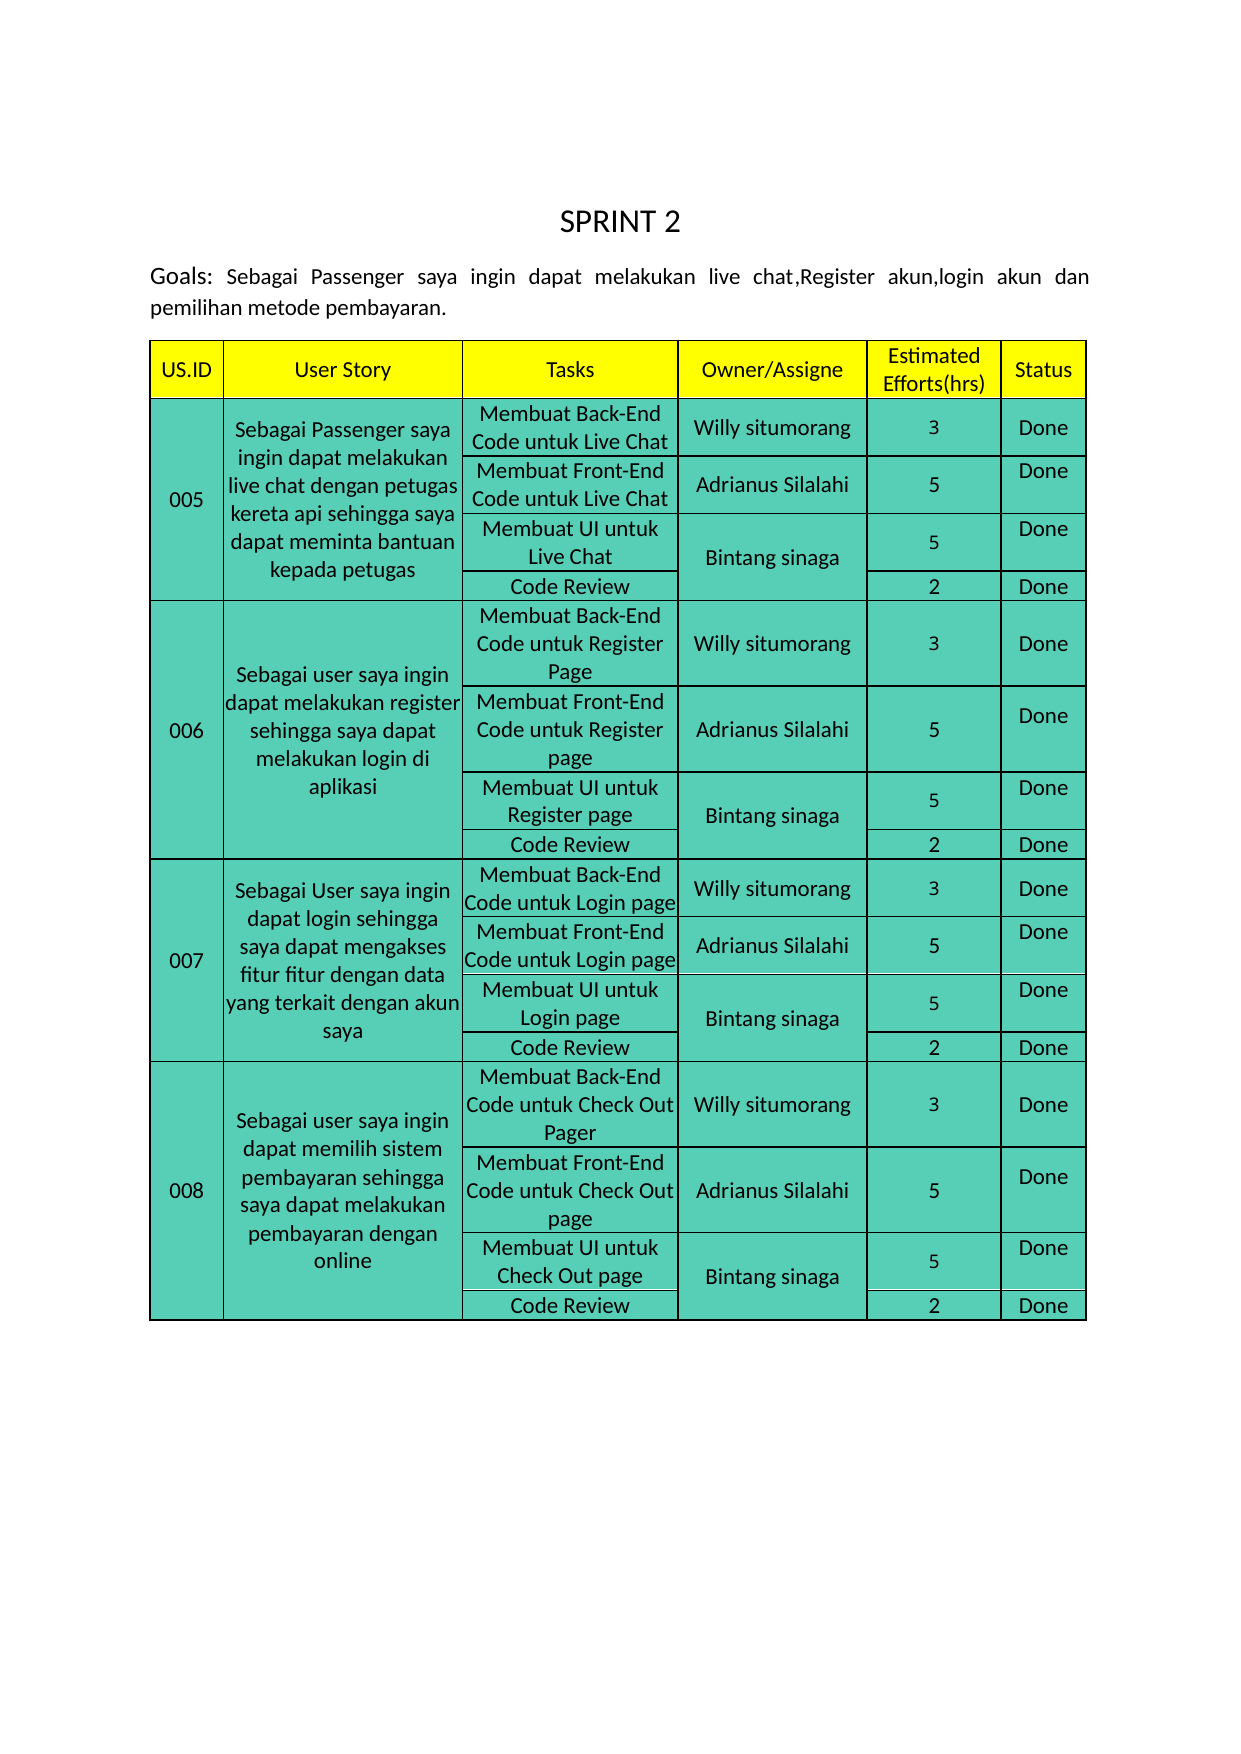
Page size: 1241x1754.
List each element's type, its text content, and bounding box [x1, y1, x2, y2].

table_cell 5 [868, 917, 1000, 973]
table_cell 5 [868, 1233, 1000, 1289]
table_cell Bintang sinaga [679, 1233, 866, 1319]
table_cell 5 [868, 687, 1000, 771]
table_cell 5 [868, 975, 1000, 1031]
table_cell Done [1002, 1033, 1085, 1061]
table_cell Membuat Back-End Code untuk Live Chat [463, 399, 677, 455]
table_cell Done [1002, 457, 1085, 513]
table_cell Willy situmorang [679, 399, 866, 455]
table_cell 2 [868, 830, 1000, 858]
table_cell Membuat Front-End Code untuk Login page [463, 917, 677, 973]
table_cell Willy situmorang [679, 860, 866, 916]
table_cell Membuat Back-End Code untuk Register Page [463, 601, 677, 685]
table_cell Bintang sinaga [679, 514, 866, 600]
table_cell 3 [868, 601, 1000, 685]
table_cell 2 [868, 572, 1000, 600]
table_cell Membuat UI untuk Check Out page [463, 1233, 677, 1289]
table_cell 5 [868, 1148, 1000, 1232]
table_header Estimated Efforts(hrs) [868, 341, 1000, 397]
table_cell 2 [868, 1033, 1000, 1061]
table_cell 005 [151, 399, 223, 600]
table_cell Sebagai user saya ingin dapat memilih sistem pembayaran sehingga saya dapat melakukan pembayaran dengan online [224, 1062, 462, 1319]
table_cell Done [1002, 1233, 1085, 1289]
table_cell 2 [868, 1291, 1000, 1319]
table_cell Membuat Back-End Code untuk Login page [463, 860, 677, 916]
table_cell Membuat UI untuk Login page [463, 975, 677, 1031]
text SPRINT 2 [150, 199, 1090, 240]
table_cell Code Review [463, 830, 677, 858]
table_cell Adrianus Silalahi [679, 687, 866, 771]
table_cell Done [1002, 572, 1085, 600]
table_cell Adrianus Silalahi [679, 1148, 866, 1232]
table_header Status [1002, 341, 1085, 397]
table_header Tasks [463, 341, 677, 397]
table_cell Done [1002, 514, 1085, 570]
table_cell Membuat UI untuk Live Chat [463, 514, 677, 570]
table_cell Bintang sinaga [679, 975, 866, 1061]
table_cell Done [1002, 830, 1085, 858]
table_cell Done [1002, 975, 1085, 1031]
table_cell Membuat Front-End Code untuk Check Out page [463, 1148, 677, 1232]
table_cell Done [1002, 860, 1085, 916]
table_cell Willy situmorang [679, 601, 866, 685]
table_cell Sebagai Passenger saya ingin dapat melakukan live chat dengan petugas kereta api sehingga saya dapat meminta bantuan kepada petugas [224, 399, 462, 600]
table_cell Done [1002, 1062, 1085, 1146]
table_cell Adrianus Silalahi [679, 457, 866, 513]
table_cell Done [1002, 687, 1085, 771]
table_cell 3 [868, 399, 1000, 455]
table_cell Done [1002, 1291, 1085, 1319]
table_cell Willy situmorang [679, 1062, 866, 1146]
table_cell Code Review [463, 572, 677, 600]
table_header US.ID [151, 341, 223, 397]
table_cell Adrianus Silalahi [679, 917, 866, 973]
table_cell Membuat Front-End Code untuk Live Chat [463, 457, 677, 513]
table_cell Done [1002, 773, 1085, 829]
table_cell 5 [868, 514, 1000, 570]
table_cell Membuat UI untuk Register page [463, 773, 677, 829]
table_cell Done [1002, 601, 1085, 685]
table_cell 5 [868, 457, 1000, 513]
table_cell 006 [151, 601, 223, 858]
table_cell Membuat Front-End Code untuk Register page [463, 687, 677, 771]
table_cell 3 [868, 1062, 1000, 1146]
table_cell Sebagai User saya ingin dapat login sehingga saya dapat mengakses fitur fitur dengan data yang terkait dengan akun saya [224, 860, 462, 1061]
table_cell 007 [151, 860, 223, 1061]
table_header User Story [224, 341, 462, 397]
table_cell Membuat Back-End Code untuk Check Out Pager [463, 1062, 677, 1146]
table_cell Sebagai user saya ingin dapat melakukan register sehingga saya dapat melakukan login di aplikasi [224, 601, 462, 858]
table_cell Done [1002, 399, 1085, 455]
table_cell Code Review [463, 1291, 677, 1319]
table_header Owner/Assigne [679, 341, 866, 397]
table_cell Done [1002, 1148, 1085, 1232]
table_cell 3 [868, 860, 1000, 916]
table_cell Done [1002, 917, 1085, 973]
table_cell Code Review [463, 1033, 677, 1061]
table_cell Bintang sinaga [679, 773, 866, 858]
text Goals: Sebagai Passenger saya ingin dapat melakukan live chat,Register akun,login akun dan pemilihan metode pembayaran. [150, 260, 1090, 321]
table_cell 5 [868, 773, 1000, 829]
table_cell 008 [151, 1062, 223, 1319]
